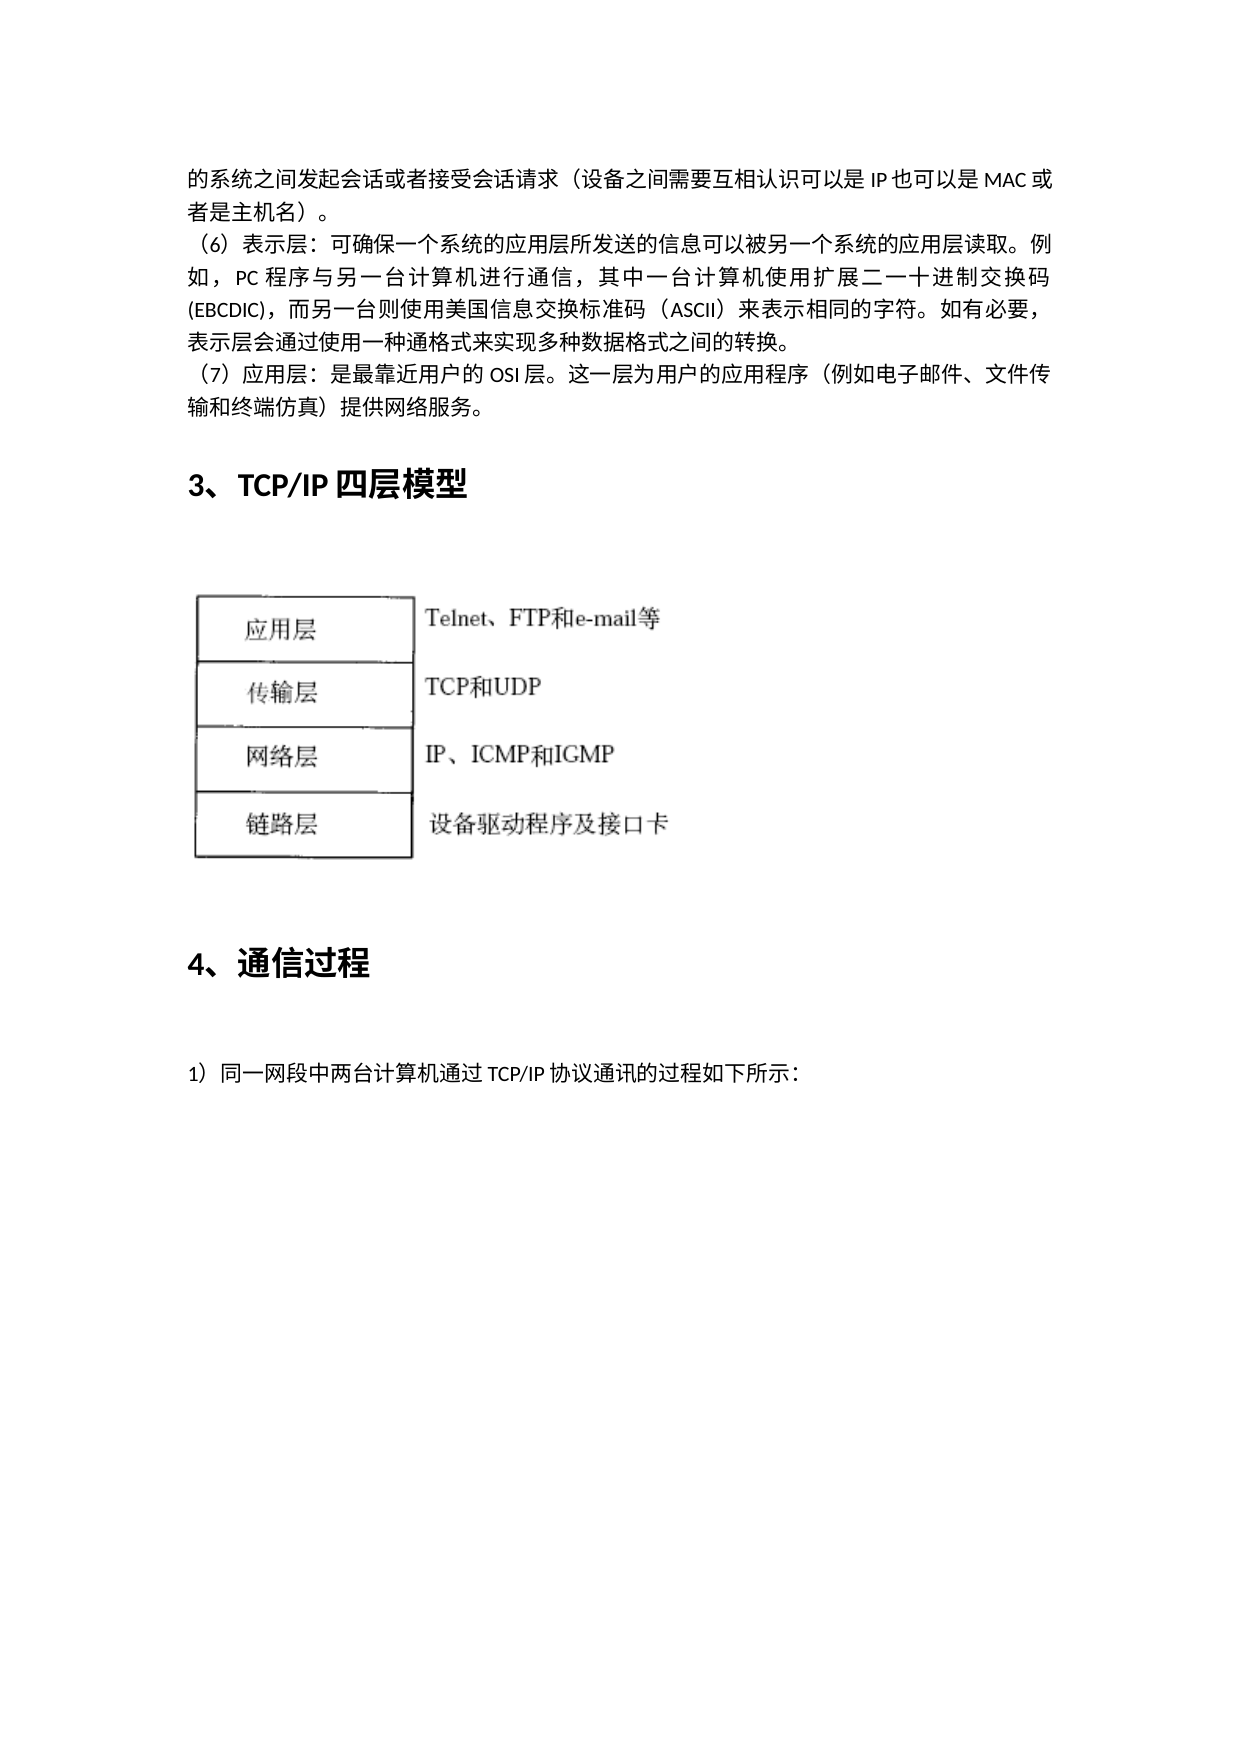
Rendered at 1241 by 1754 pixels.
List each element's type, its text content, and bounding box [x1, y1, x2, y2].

subtitle 4、通信过程 [187, 928, 1053, 993]
subtitle 3、TCP/IP四层模型 [187, 449, 1053, 514]
picture [187, 576, 682, 874]
text （6）表示层：可确保一个系统的应用层所发送的信息可以被另一个系统的应用层读取。例如，PC程序与另一台计算机进行通信，其中一台计算机使用扩展二一十进制交换码(EBCDIC)，而另一台则使用美国信息交换标准码（ASCII）来表示相同的字符。如有必要，表示层会通过使用一种通格式来实现多种数据格式之间的转换。 [187, 227, 1053, 357]
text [187, 162, 1053, 227]
text （7）应用层：是最靠近用户的OSI层。这一层为用户的应用程序（例如电子邮件、文件传输和终端仿真）提供网络服务。 [187, 357, 1053, 422]
text 1）同一网段中两台计算机通过TCP/IP协议通讯的过程如下所示： [187, 1056, 1053, 1088]
